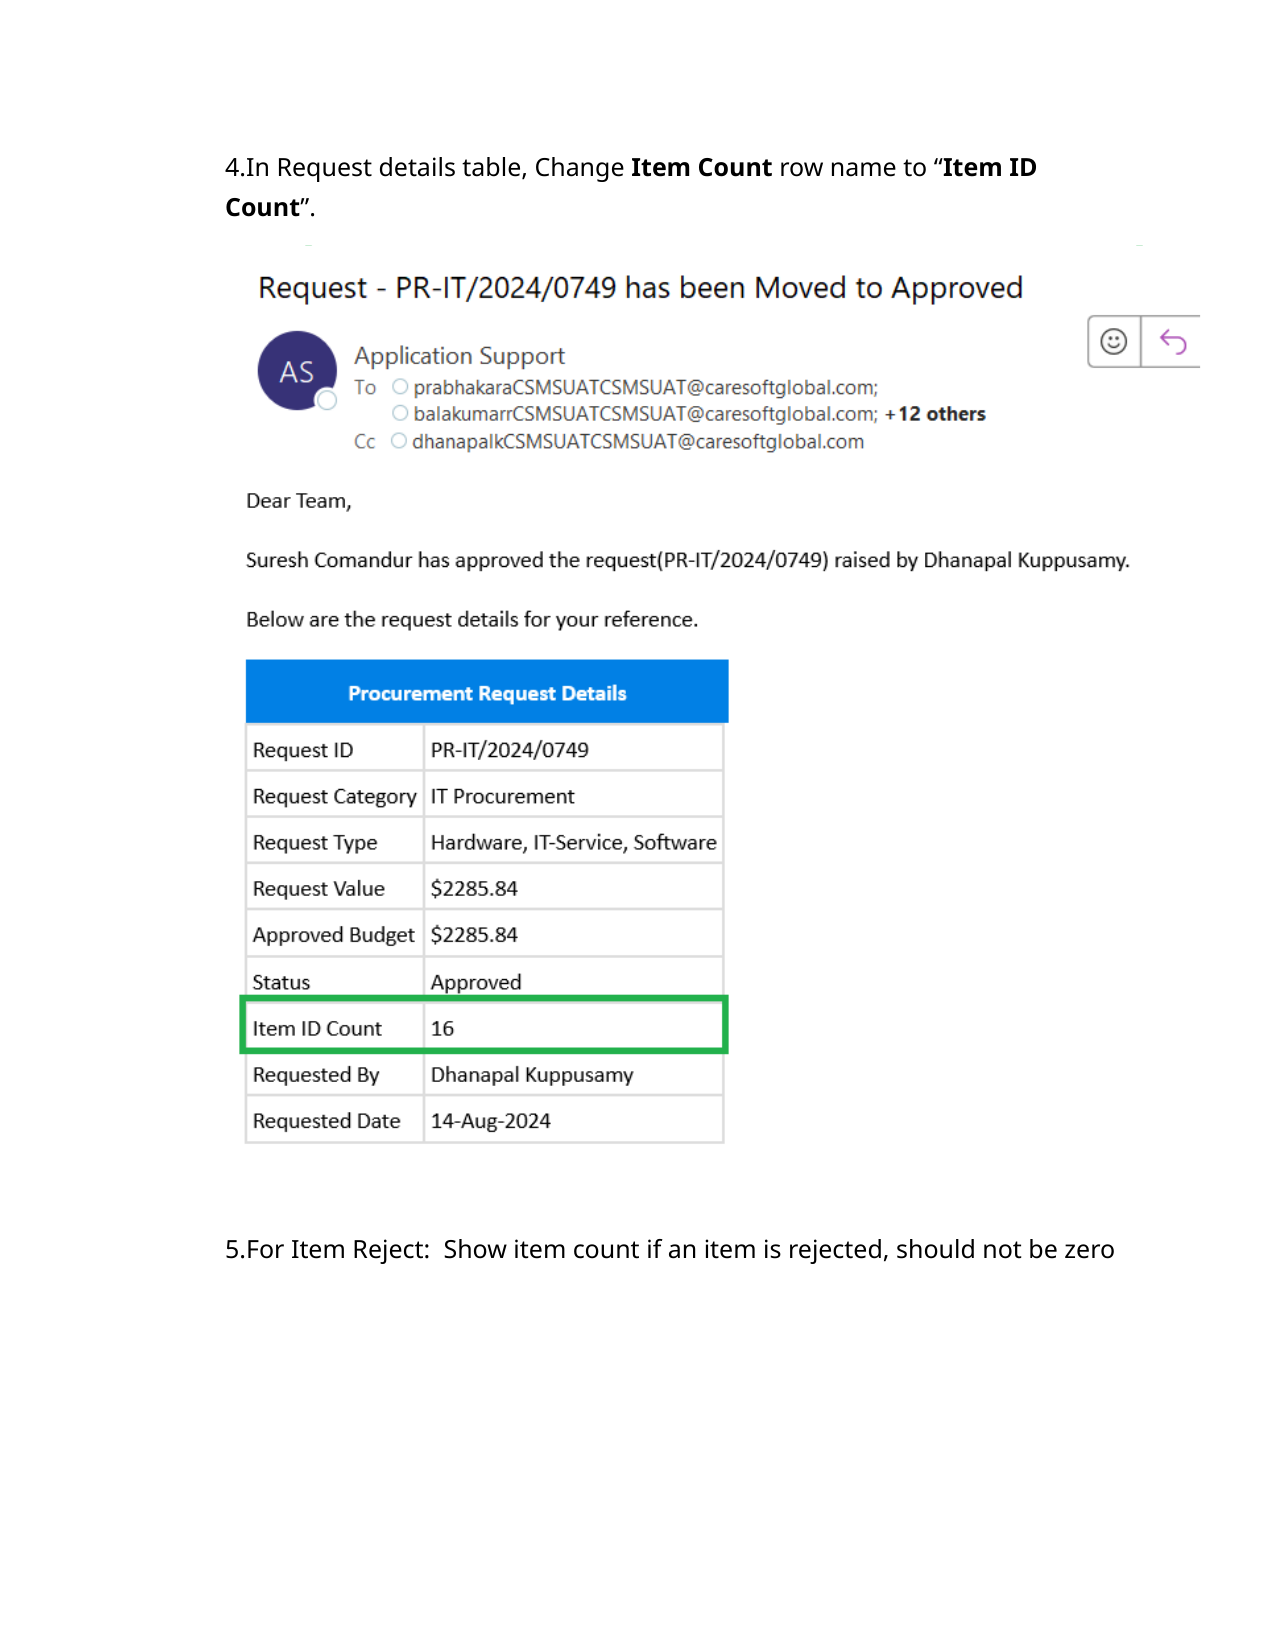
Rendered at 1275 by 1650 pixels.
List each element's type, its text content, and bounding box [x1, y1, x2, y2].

picture [225, 245, 1200, 1210]
text 5.For Item Reject: Show item count if an item is rejected, should not be zero [225, 1231, 1125, 1265]
text 4.In Request details table, Change Item Count row name to “Item ID Count”. [225, 150, 1125, 223]
